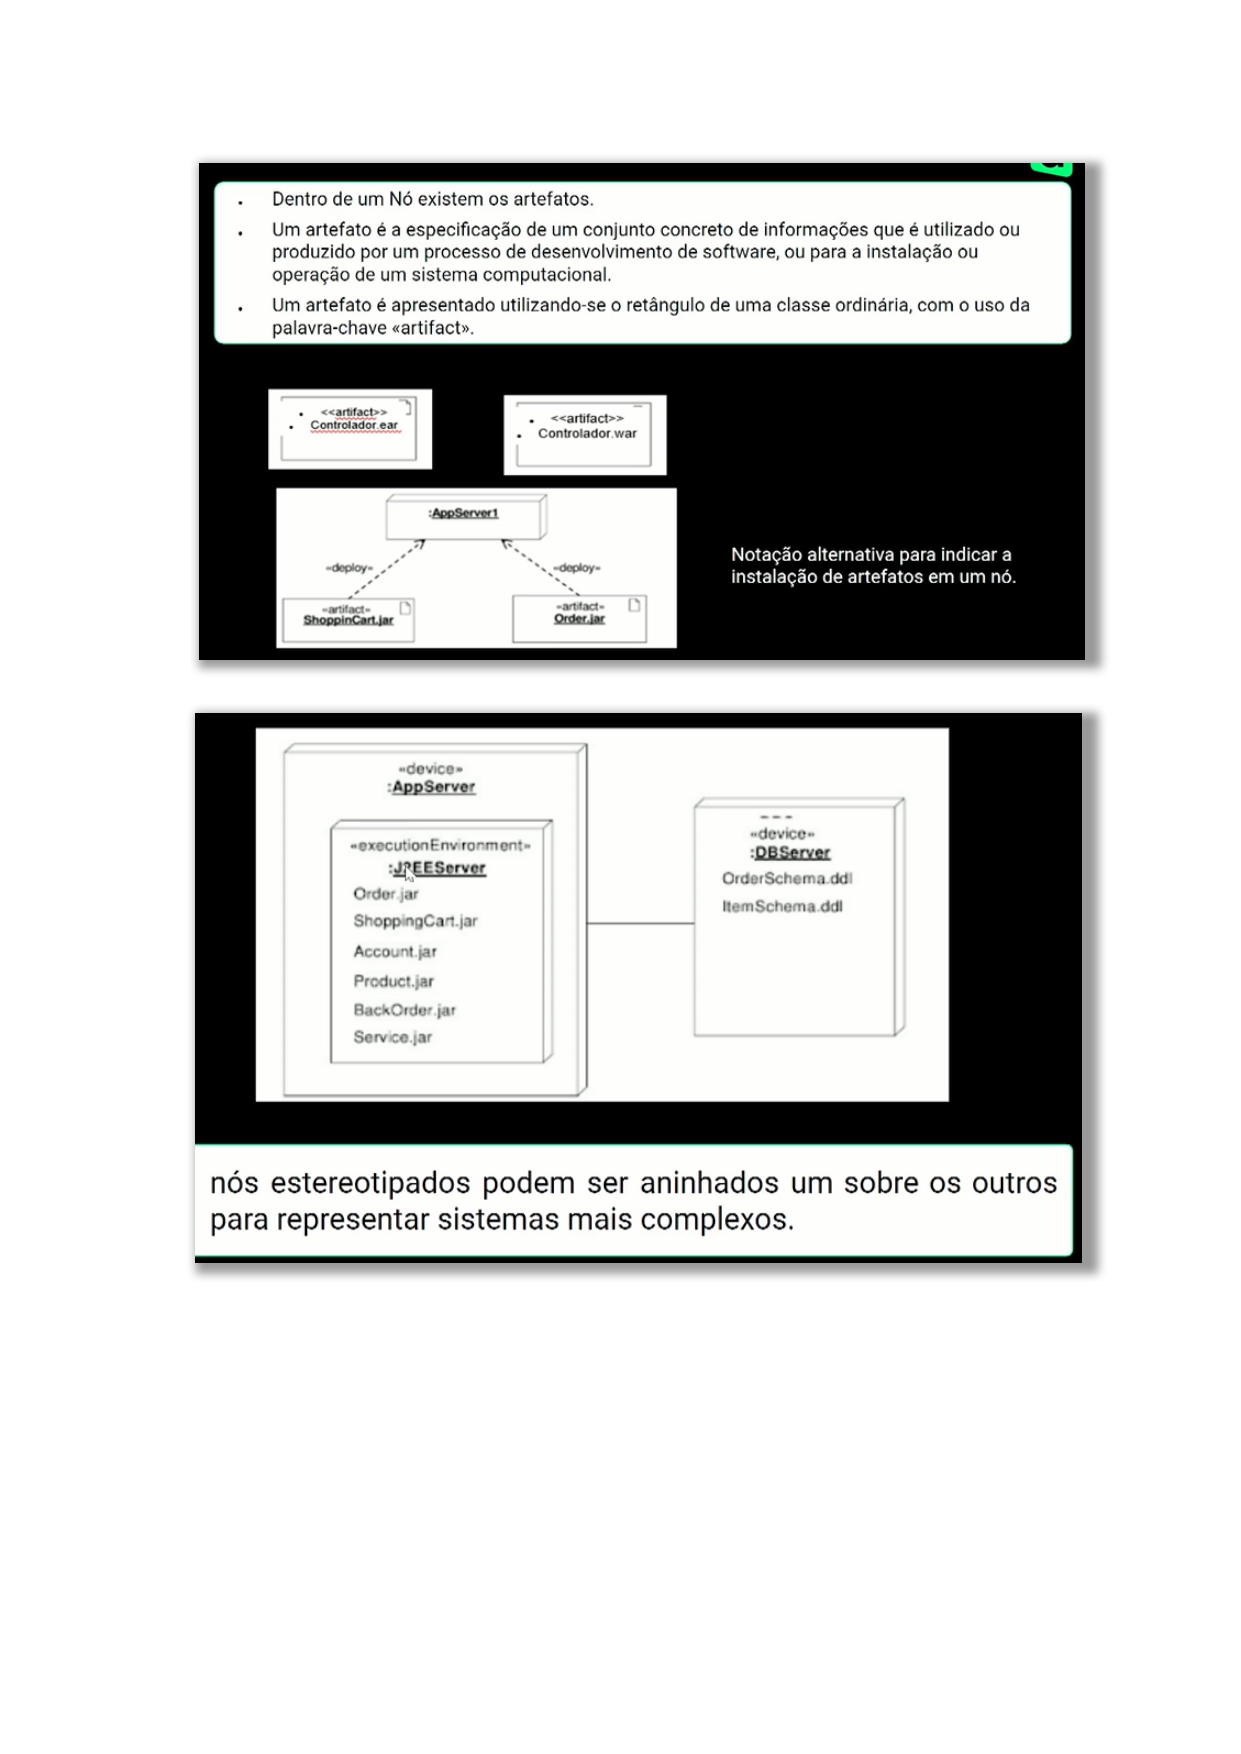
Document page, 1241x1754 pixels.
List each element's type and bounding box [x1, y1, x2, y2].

picture [195, 713, 1082, 1263]
picture [199, 163, 1085, 660]
